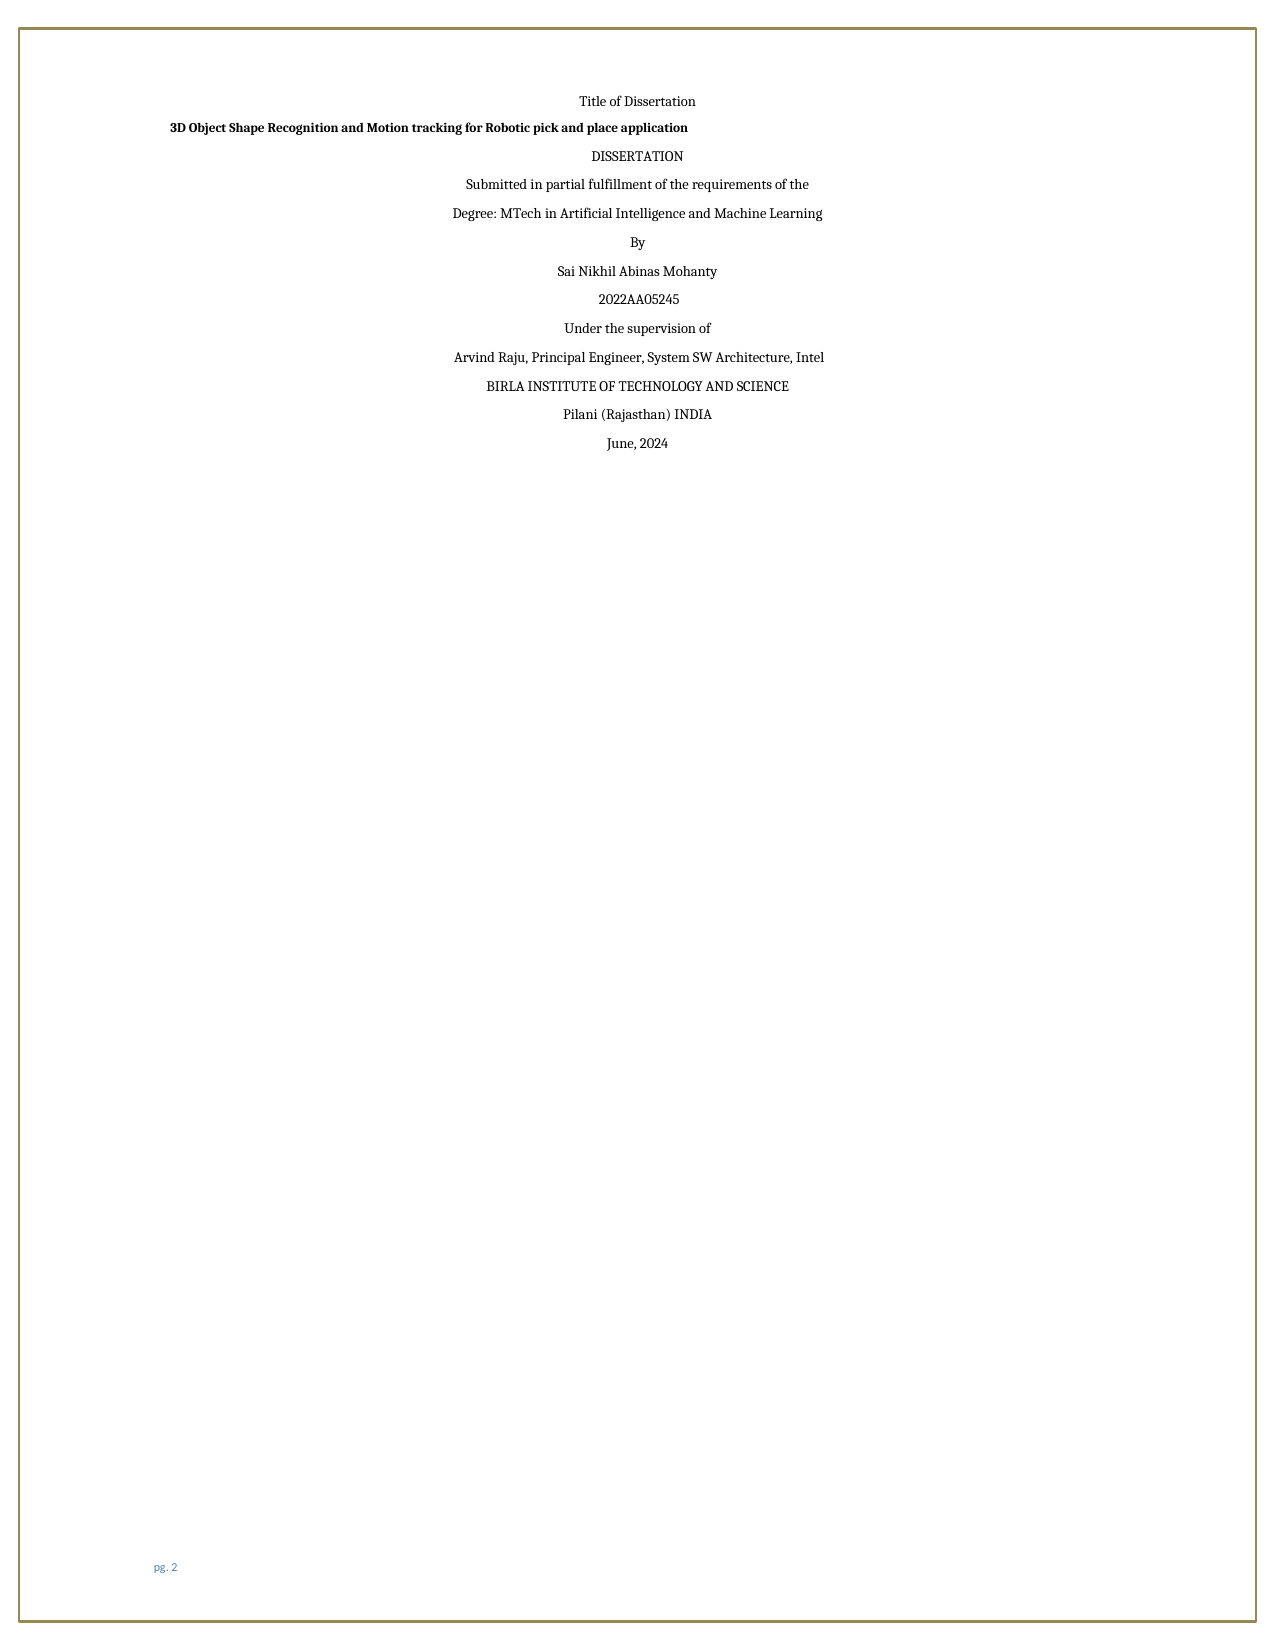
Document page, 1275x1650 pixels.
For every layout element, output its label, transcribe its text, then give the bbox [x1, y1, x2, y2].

text Sai Nikhil Abinas Mohanty [150, 251, 1125, 280]
text Title of Dissertation [150, 81, 1125, 110]
text Pilani (Rajasthan) INDIA [150, 395, 1125, 423]
text DISSERTATION [150, 136, 1125, 165]
text By [150, 222, 1125, 251]
text Submitted in partial fulfillment of the requirements of the [150, 165, 1125, 193]
text 2022AA05245 [150, 280, 1125, 308]
text BIRLA INSTITUTE OF TECHNOLOGY AND SCIENCE [150, 366, 1125, 395]
text June, 2024 [150, 423, 1125, 452]
text Under the supervision of [150, 308, 1125, 337]
text Arvind Raju, Principal Engineer, System SW Architecture, Intel [150, 337, 1125, 366]
text 3D Object Shape Recognition and Motion tracking for Robotic pick and place application [150, 110, 1125, 136]
text Degree: MTech in Artificial Intelligence and Machine Learning [150, 193, 1125, 222]
